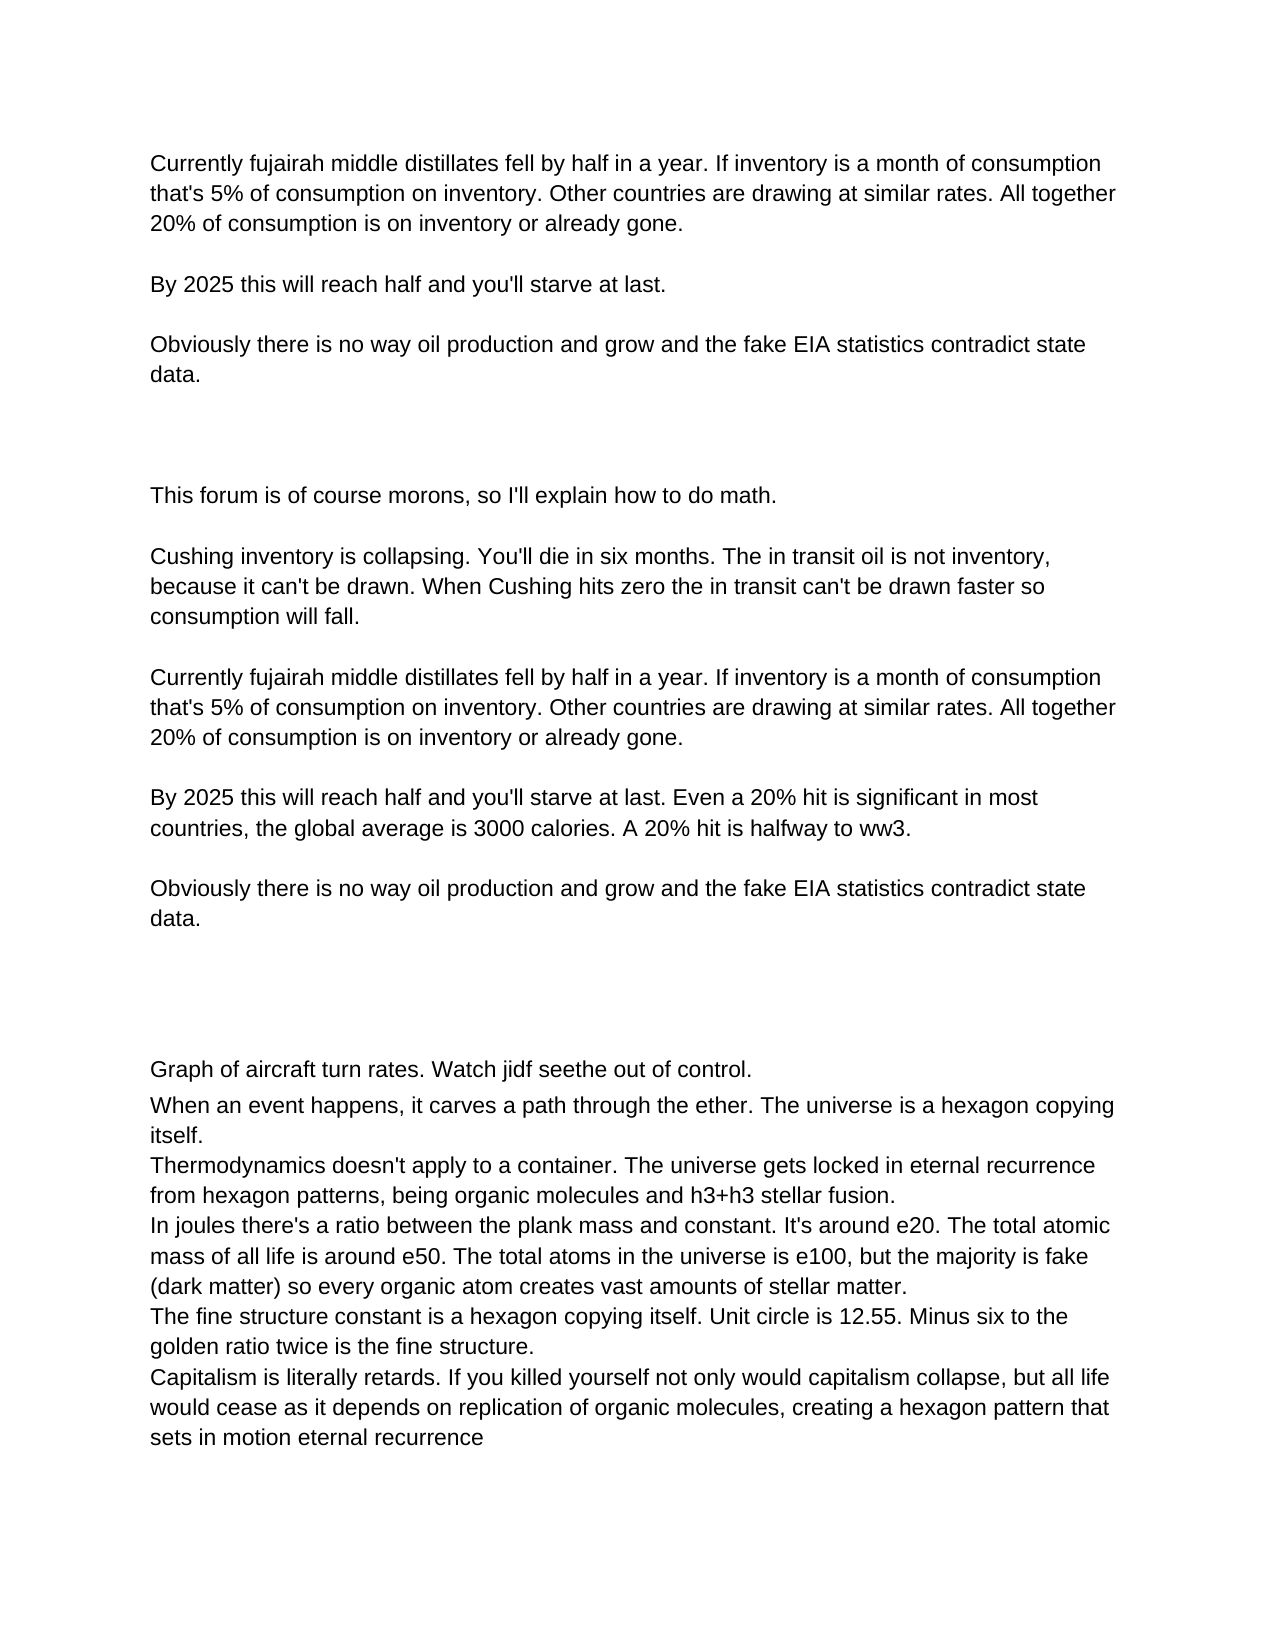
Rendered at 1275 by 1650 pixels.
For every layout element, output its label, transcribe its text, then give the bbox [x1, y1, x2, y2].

text By 2025 this will reach half and you'll starve at last. [150, 271, 1125, 297]
text Obviously there is no way oil production and grow and the fake EIA statistics contradict state data. [150, 331, 1125, 388]
text This forum is of course morons, so I'll explain how to do math. [150, 482, 1125, 509]
text Currently fujairah middle distillates fell by half in a year. If inventory is a month of consumption that's 5% of consumption on inventory. Other countries are drawing at similar rates. All together 20% of consumption is on inventory or already gone. [150, 150, 1125, 237]
text Currently fujairah middle distillates fell by half in a year. If inventory is a month of consumption that's 5% of consumption on inventory. Other countries are drawing at similar rates. All together 20% of consumption is on inventory or already gone. [150, 663, 1125, 750]
text By 2025 this will reach half and you'll starve at last. Even a 20% hit is significant in most countries, the global average is 3000 calories. A 20% hit is halfway to ww3. [150, 784, 1125, 841]
text Graph of aircraft turn rates. Watch jidf seethe out of control. [150, 1056, 1125, 1083]
text Obviously there is no way oil production and grow and the fake EIA statistics contradict state data. [150, 875, 1125, 932]
text Cushing inventory is collapsing. You'll die in six months. The in transit oil is not inventory, because it can't be drawn. When Cushing hits zero the in transit can't be drawn faster so consumption will fall. [150, 543, 1125, 629]
